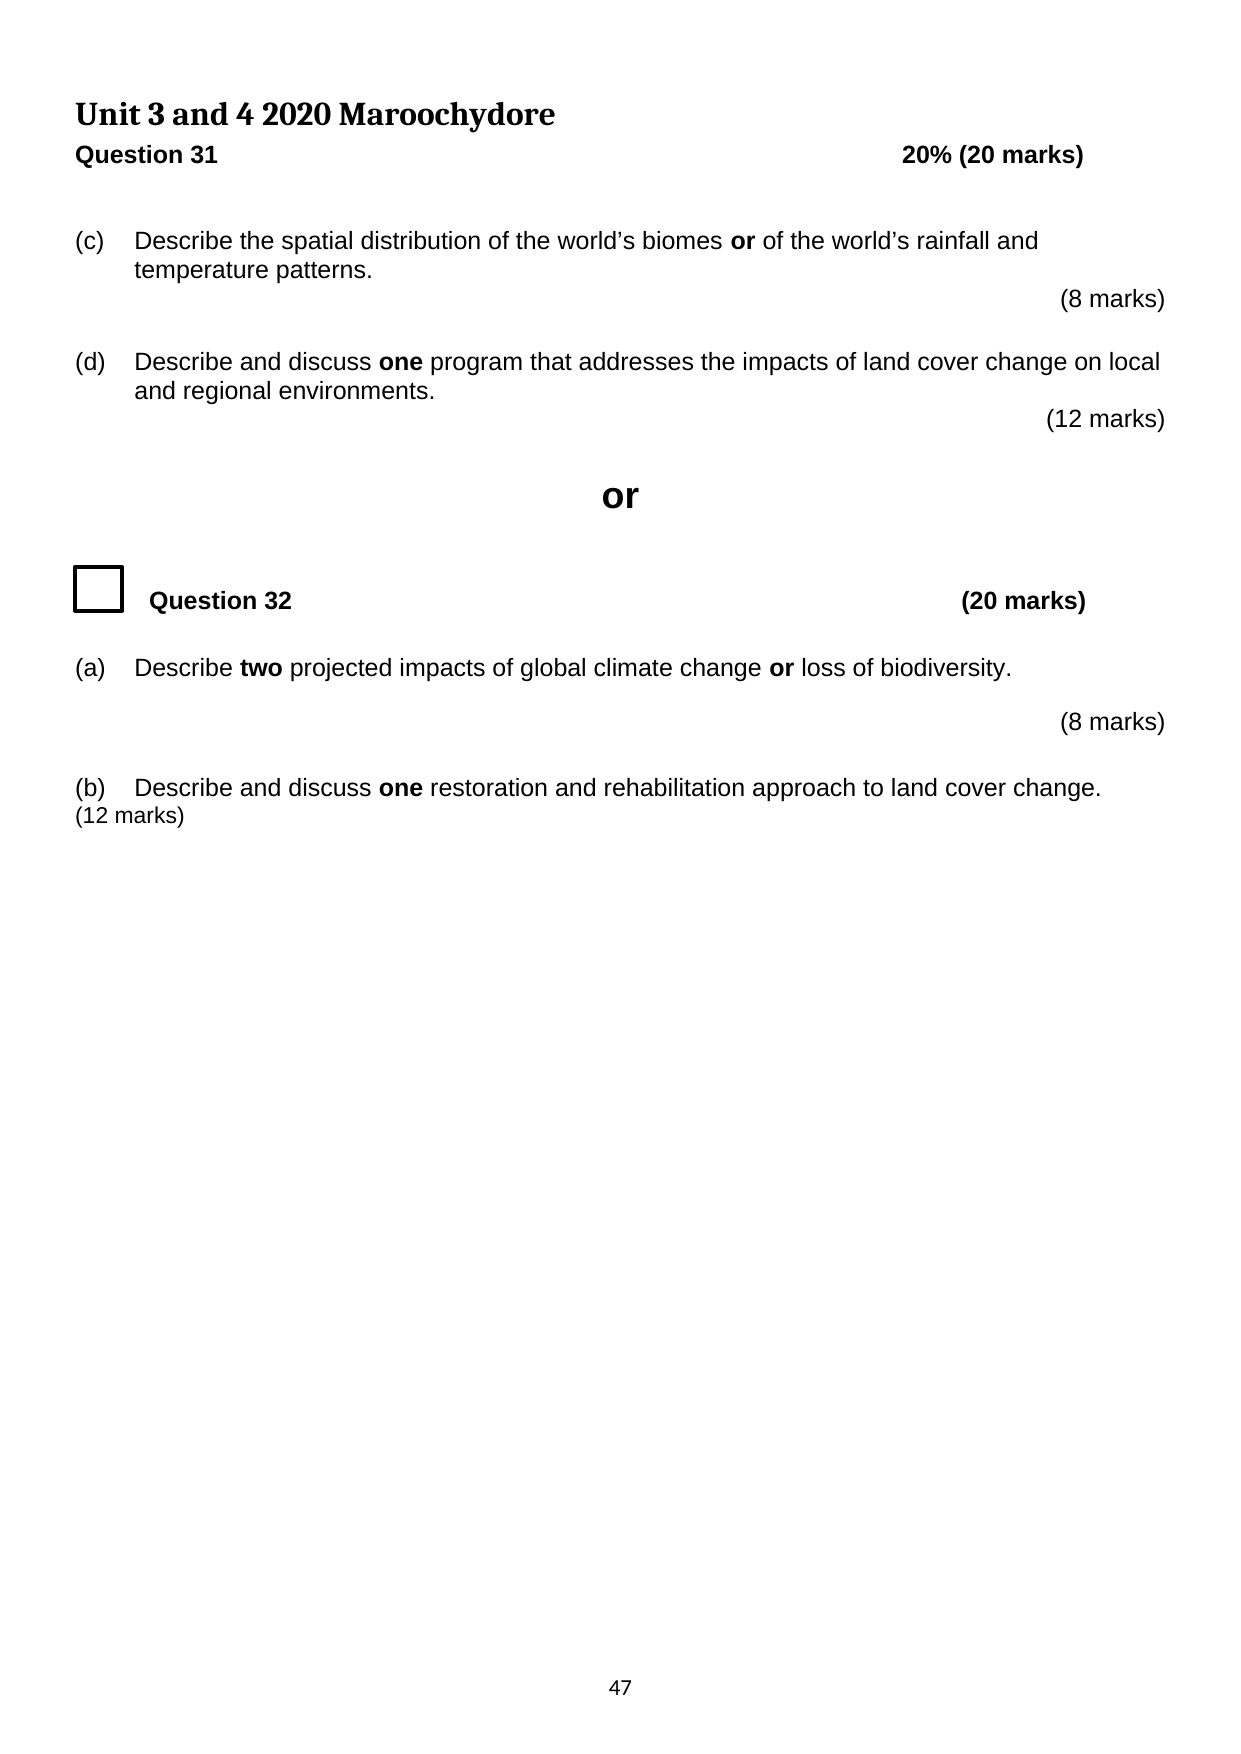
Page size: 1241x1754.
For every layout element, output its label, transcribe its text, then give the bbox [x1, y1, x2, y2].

list (8 marks) [75, 284, 1165, 312]
text Question 32 (20 marks) [75, 586, 1180, 615]
text (b) Describe and discuss one restoration and rehabilitation approach to land cover change. [75, 773, 1165, 802]
list (12 marks) [75, 404, 1165, 433]
text (12 marks) [75, 802, 1165, 828]
text (a) Describe two projected impacts of global climate change or loss of biodiversity. [75, 653, 1172, 682]
list Describe and discuss one program that addresses the impacts of land cover change on local and regional environments. [75, 347, 1180, 404]
subtitle Unit 3 and 4 2020 Maroochydore [75, 96, 1165, 134]
text (8 marks) [75, 707, 1165, 736]
list Describe the spatial distribution of the world’s biomes or of the world’s rainfall and temperature patterns. [75, 226, 1165, 284]
text or [75, 473, 1165, 516]
text Question 31 20% (20 marks) [75, 140, 1180, 169]
